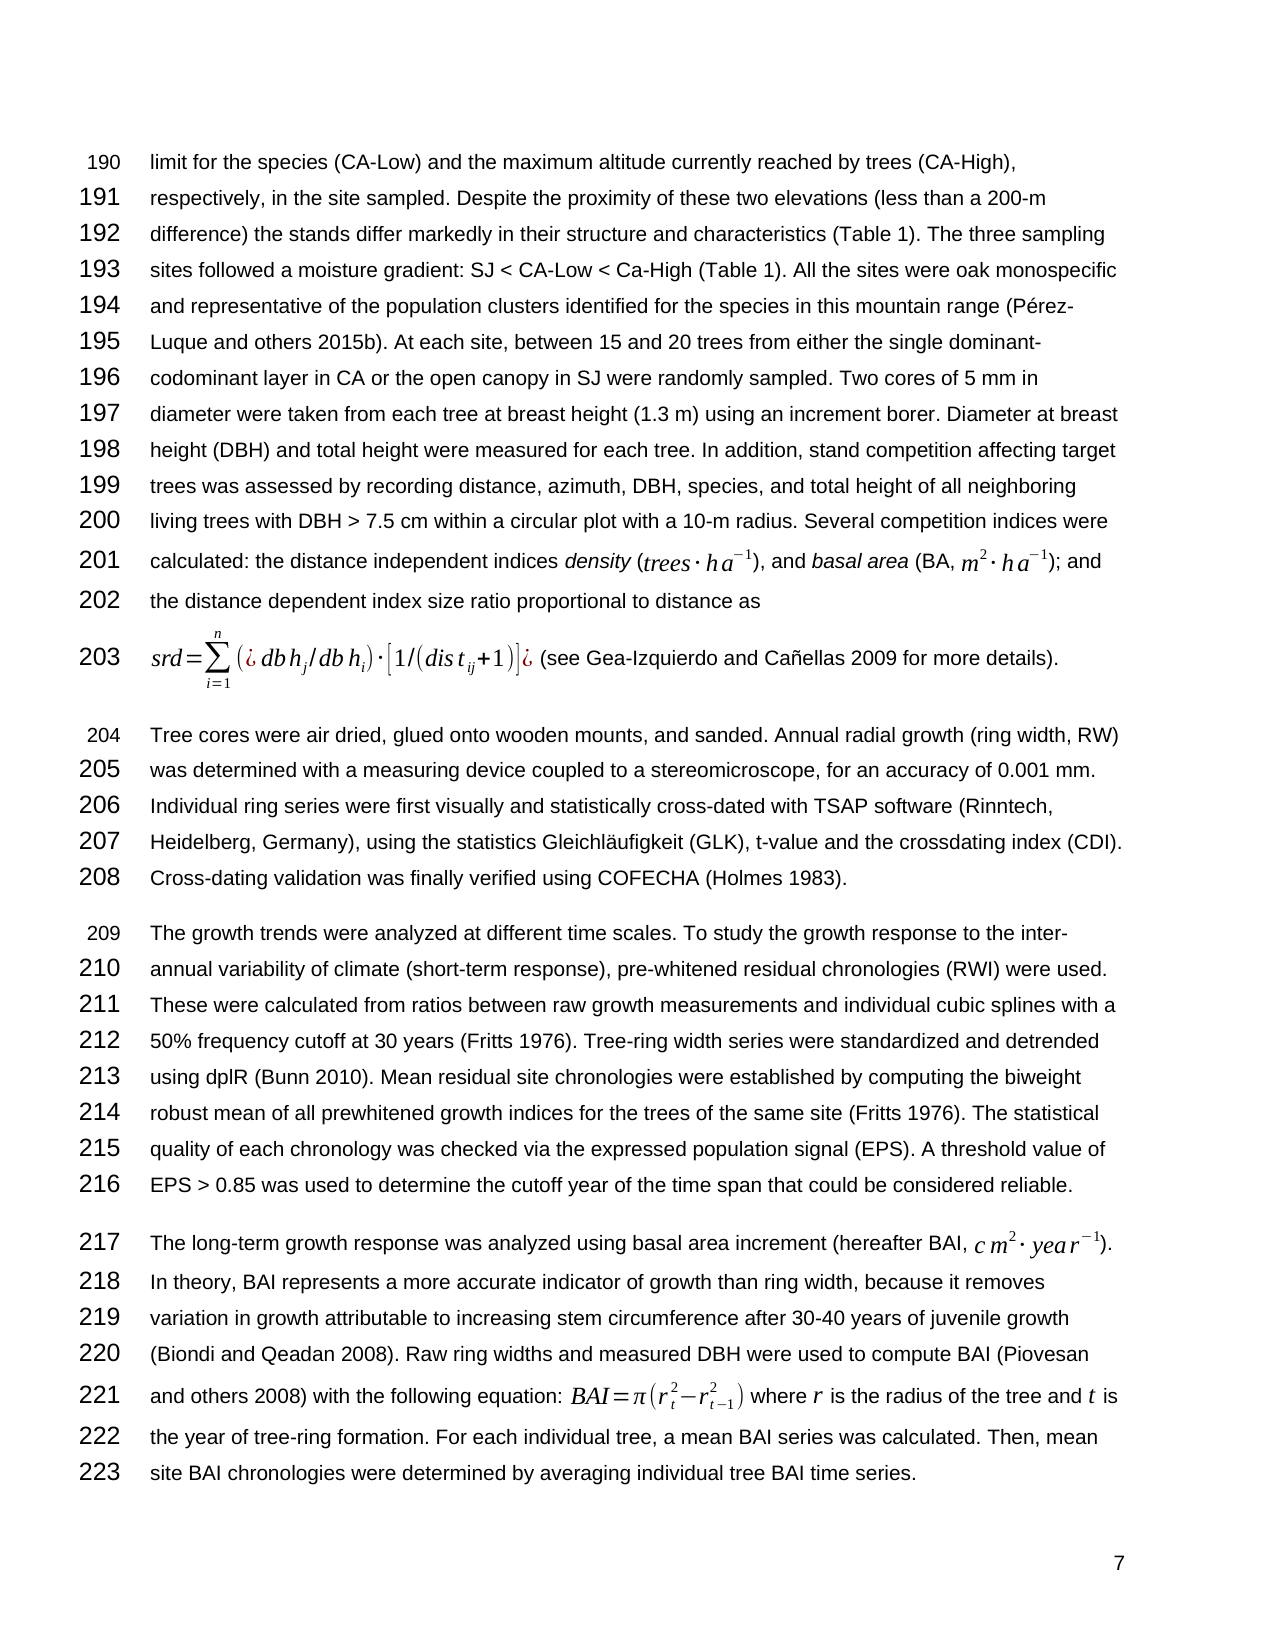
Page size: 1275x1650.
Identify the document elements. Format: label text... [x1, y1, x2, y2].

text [150, 150, 1125, 692]
text The growth trends were analyzed at different time scales. To study the growth response to the inter-annual variability of climate (short-term response), pre-whitened residual chronologies (RWI) were used. These were calculated from ratios between raw growth measurements and individual cubic splines with a 50% frequency cutoff at 30 years (Fritts 1976). Tree-ring width series were standardized and detrended using dplR (Bunn 2010). Mean residual site chronologies were established by computing the biweight robust mean of all prewhitened growth indices for the trees of the same site (Fritts 1976). The statistical quality of each chronology was checked via the expressed population signal (EPS). A threshold value of EPS > 0.85 was used to determine the cutoff year of the time span that could be considered reliable. [150, 921, 1125, 1196]
text The long-term growth response was analyzed using basal area increment (hereafter BAI, ). In theory, BAI represents a more accurate indicator of growth than ring width, because it removes variation in growth attributable to increasing stem circumference after 30-40 years of juvenile growth (Biondi and Qeadan 2008). Raw ring widths and measured DBH were used to compute BAI (Piovesan and others 2008) with the following equation: where is the radius of the tree and is the year of tree-ring formation. For each individual tree, a mean BAI series was calculated. Then, mean site BAI chronologies were determined by averaging individual tree BAI time series. [150, 1227, 1125, 1485]
text Tree cores were air dried, glued onto wooden mounts, and sanded. Annual radial growth (ring width, RW) was determined with a measuring device coupled to a stereomicroscope, for an accuracy of 0.001 mm. Individual ring series were first visually and statistically cross-dated with TSAP software (Rinntech, Heidelberg, Germany), using the statistics Gleichläufigkeit (GLK), t-value and the crossdating index (CDI). Cross-dating validation was finally verified using COFECHA (Holmes 1983). [150, 722, 1125, 890]
